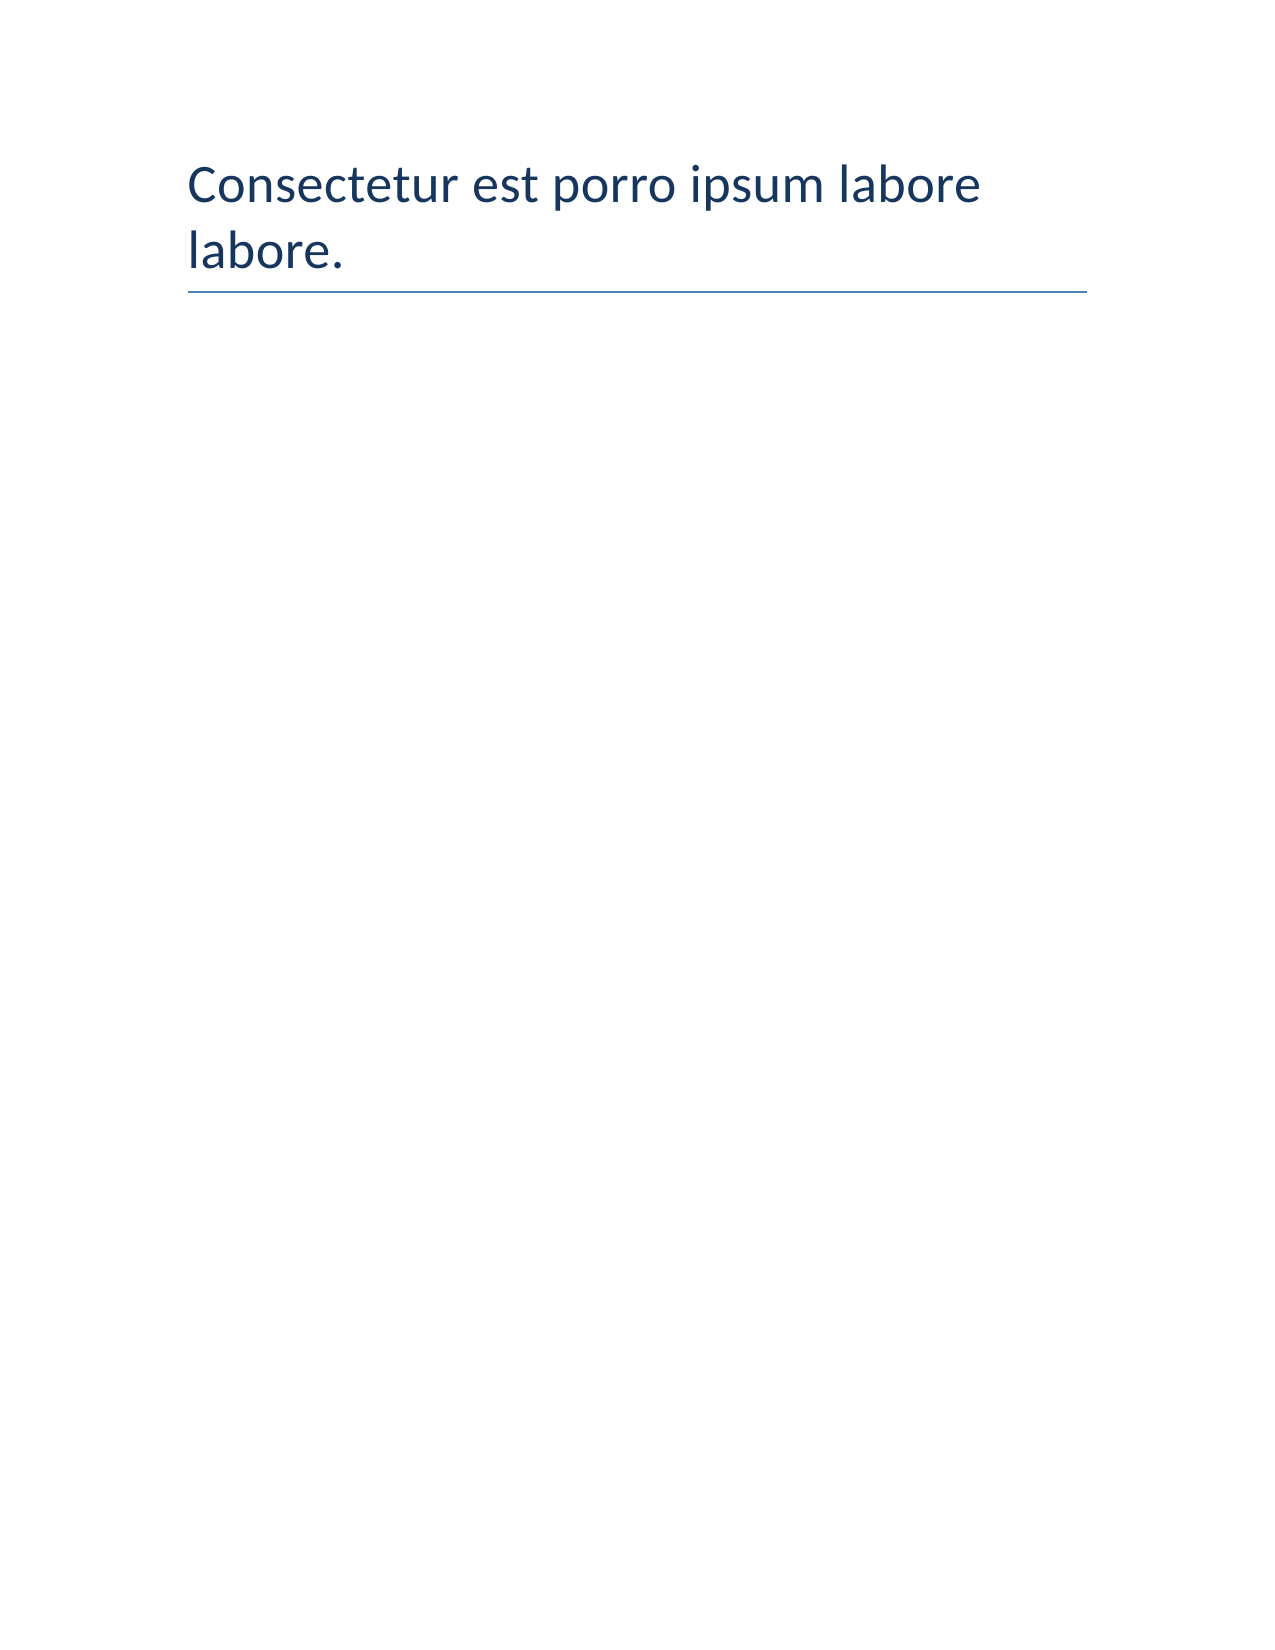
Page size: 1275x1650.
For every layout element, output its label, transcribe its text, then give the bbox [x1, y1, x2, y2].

title Consectetur est porro ipsum labore labore. [187, 150, 1087, 293]
